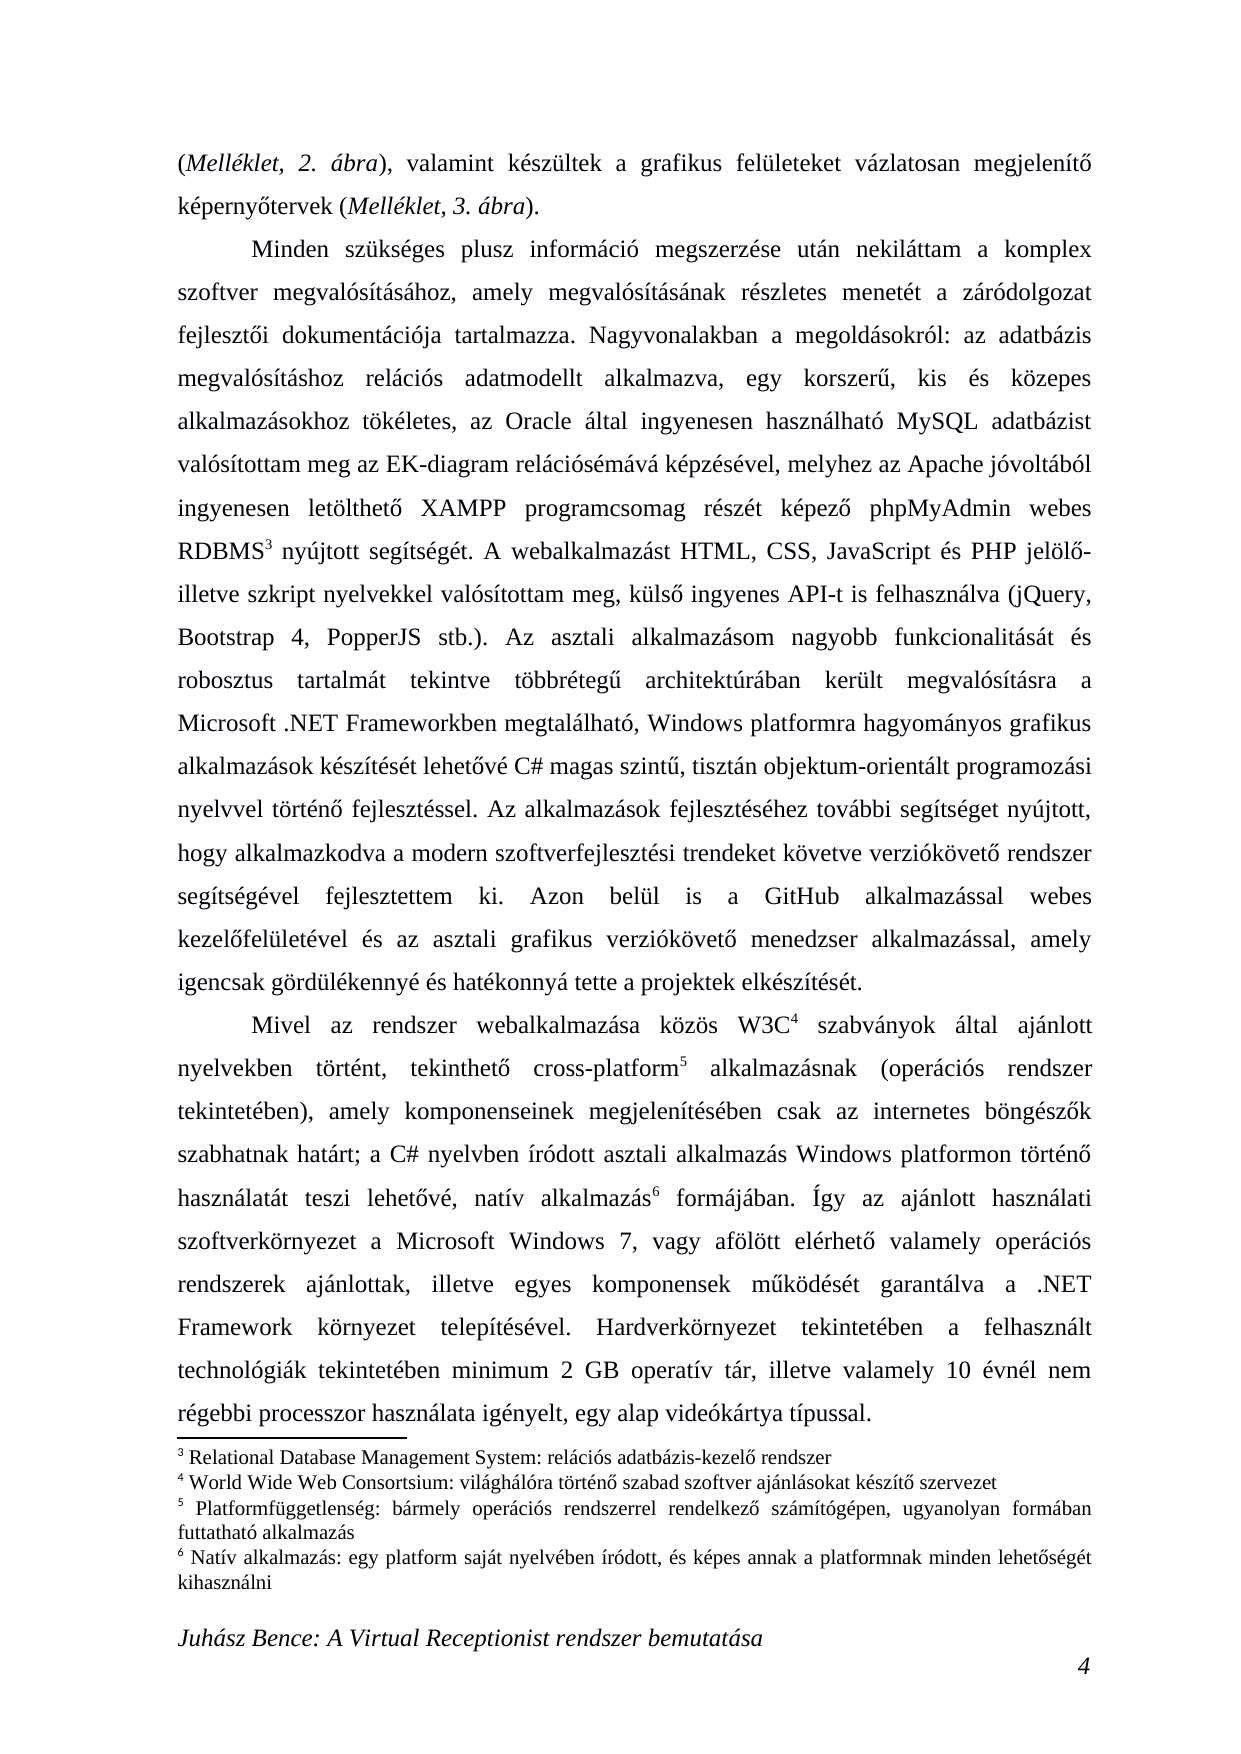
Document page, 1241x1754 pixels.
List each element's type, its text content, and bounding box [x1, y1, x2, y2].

text Mivel az rendszer webalkalmazása közös W3C szabványok által ajánlott nyelvekben történt, tekinthető cross-platform alkalmazásnak (operációs rendszer tekintetében), amely komponenseinek megjelenítésében csak az internetes böngészők szabhatnak határt; a C# nyelvben íródott asztali alkalmazás Windows platformon történő használatát teszi lehetővé, natív alkalmazás formájában. Így az ajánlott használati szoftverkörnyezet a Microsoft Windows 7, vagy afölött elérhető valamely operációs rendszerek ajánlottak, illetve egyes komponensek működését garantálva a .NET Framework környezet telepítésével. Hardverkörnyezet tekintetében a felhasznált technológiák tekintetében minimum 2 GB operatív tár, illetve valamely 10 évnél nem régebbi processzor használata igényelt, egy alap videókártya típussal. [177, 1010, 1092, 1427]
